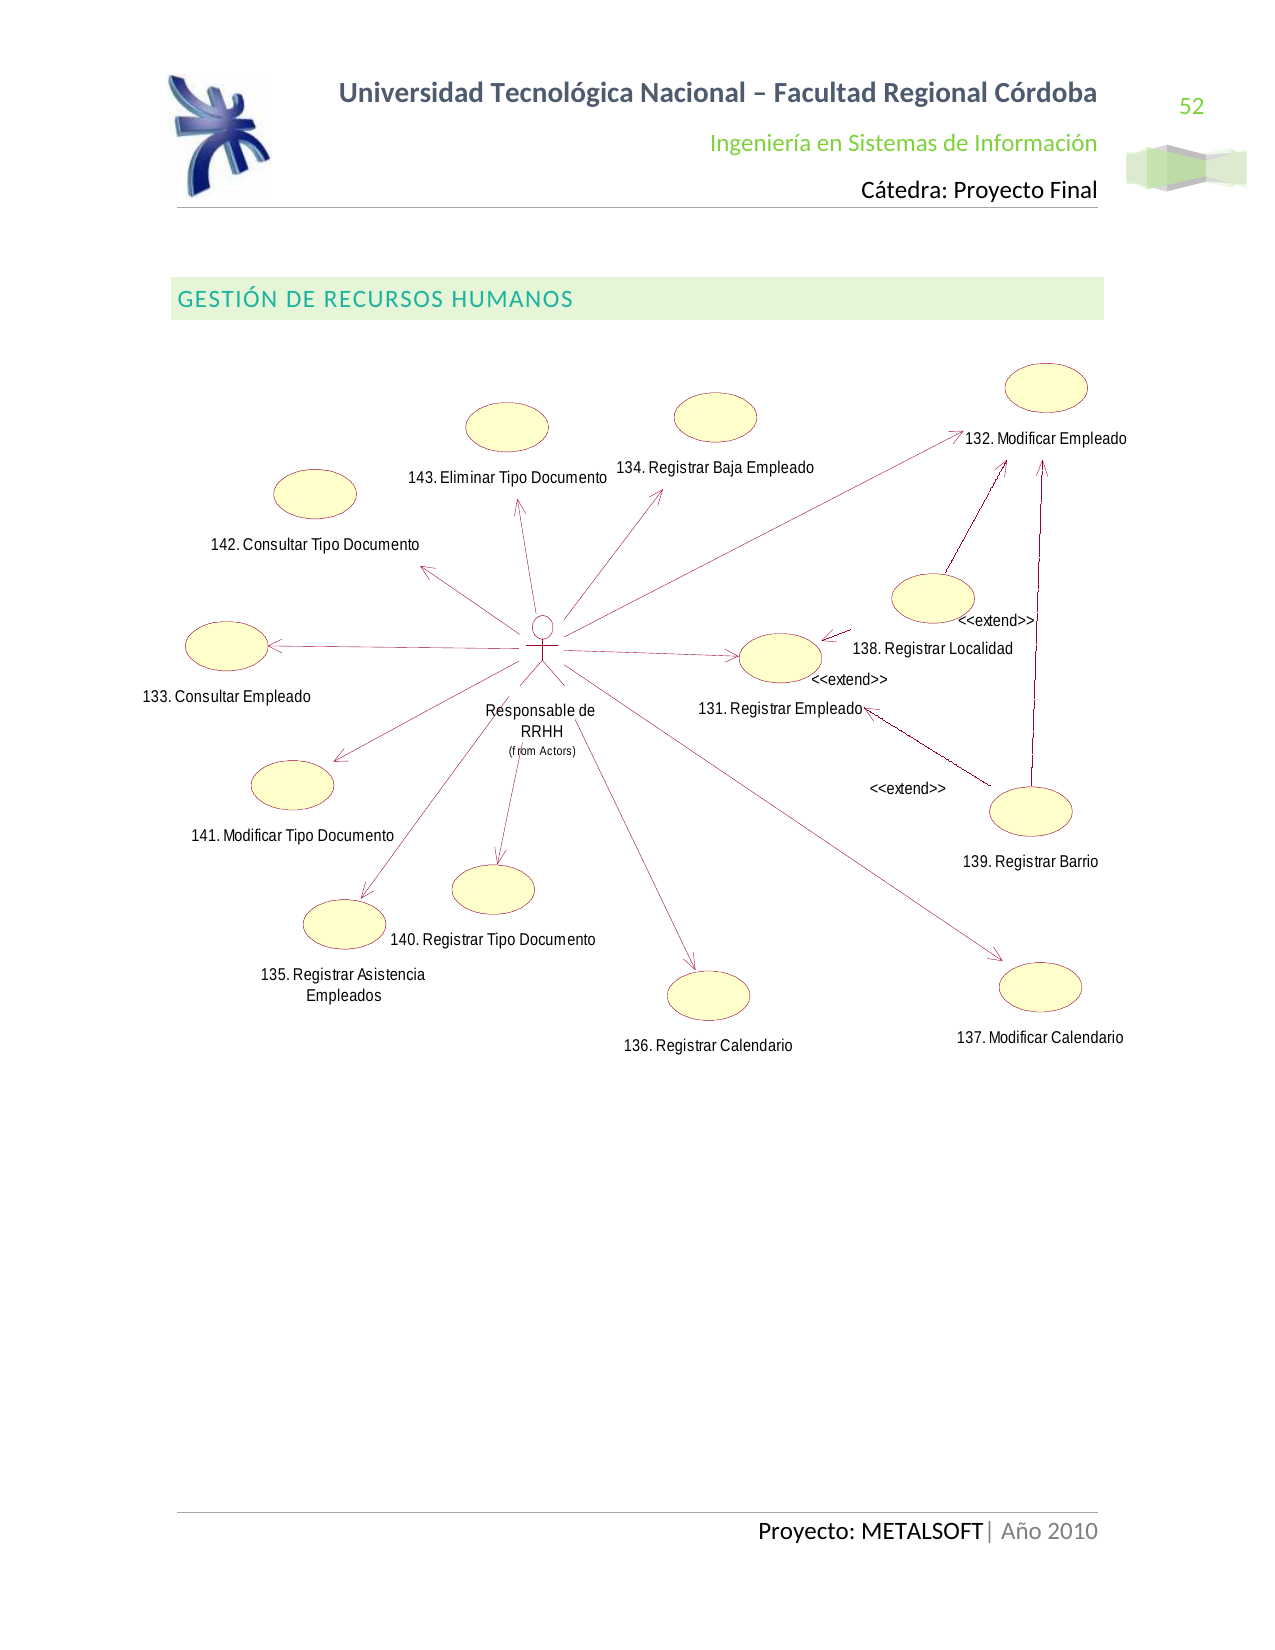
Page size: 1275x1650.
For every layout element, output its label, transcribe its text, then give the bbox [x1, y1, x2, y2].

subtitle Gestión de Recursos Humanos [177, 283, 1098, 313]
picture [167, 74, 272, 199]
